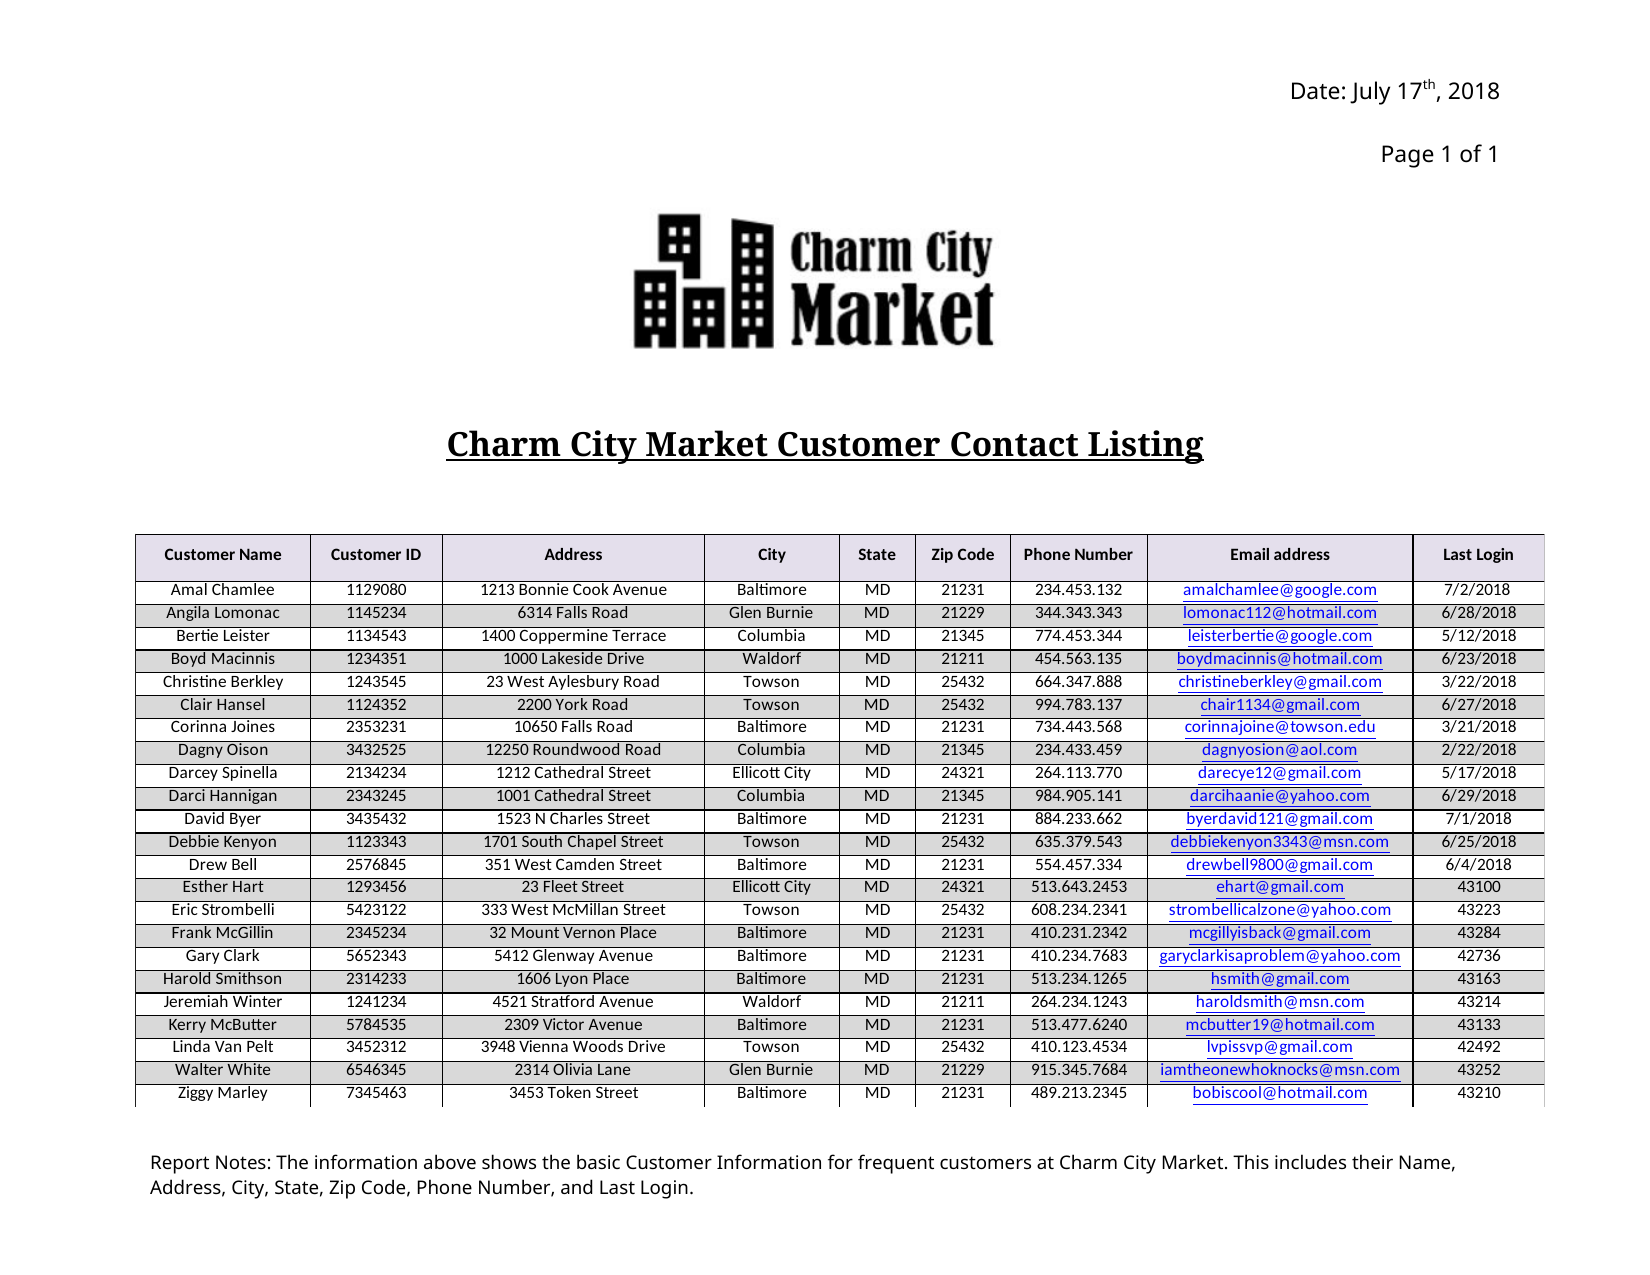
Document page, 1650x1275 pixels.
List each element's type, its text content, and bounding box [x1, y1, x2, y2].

text Charm City Market Customer Contact Listing [150, 421, 1500, 466]
picture [600, 168, 1028, 399]
